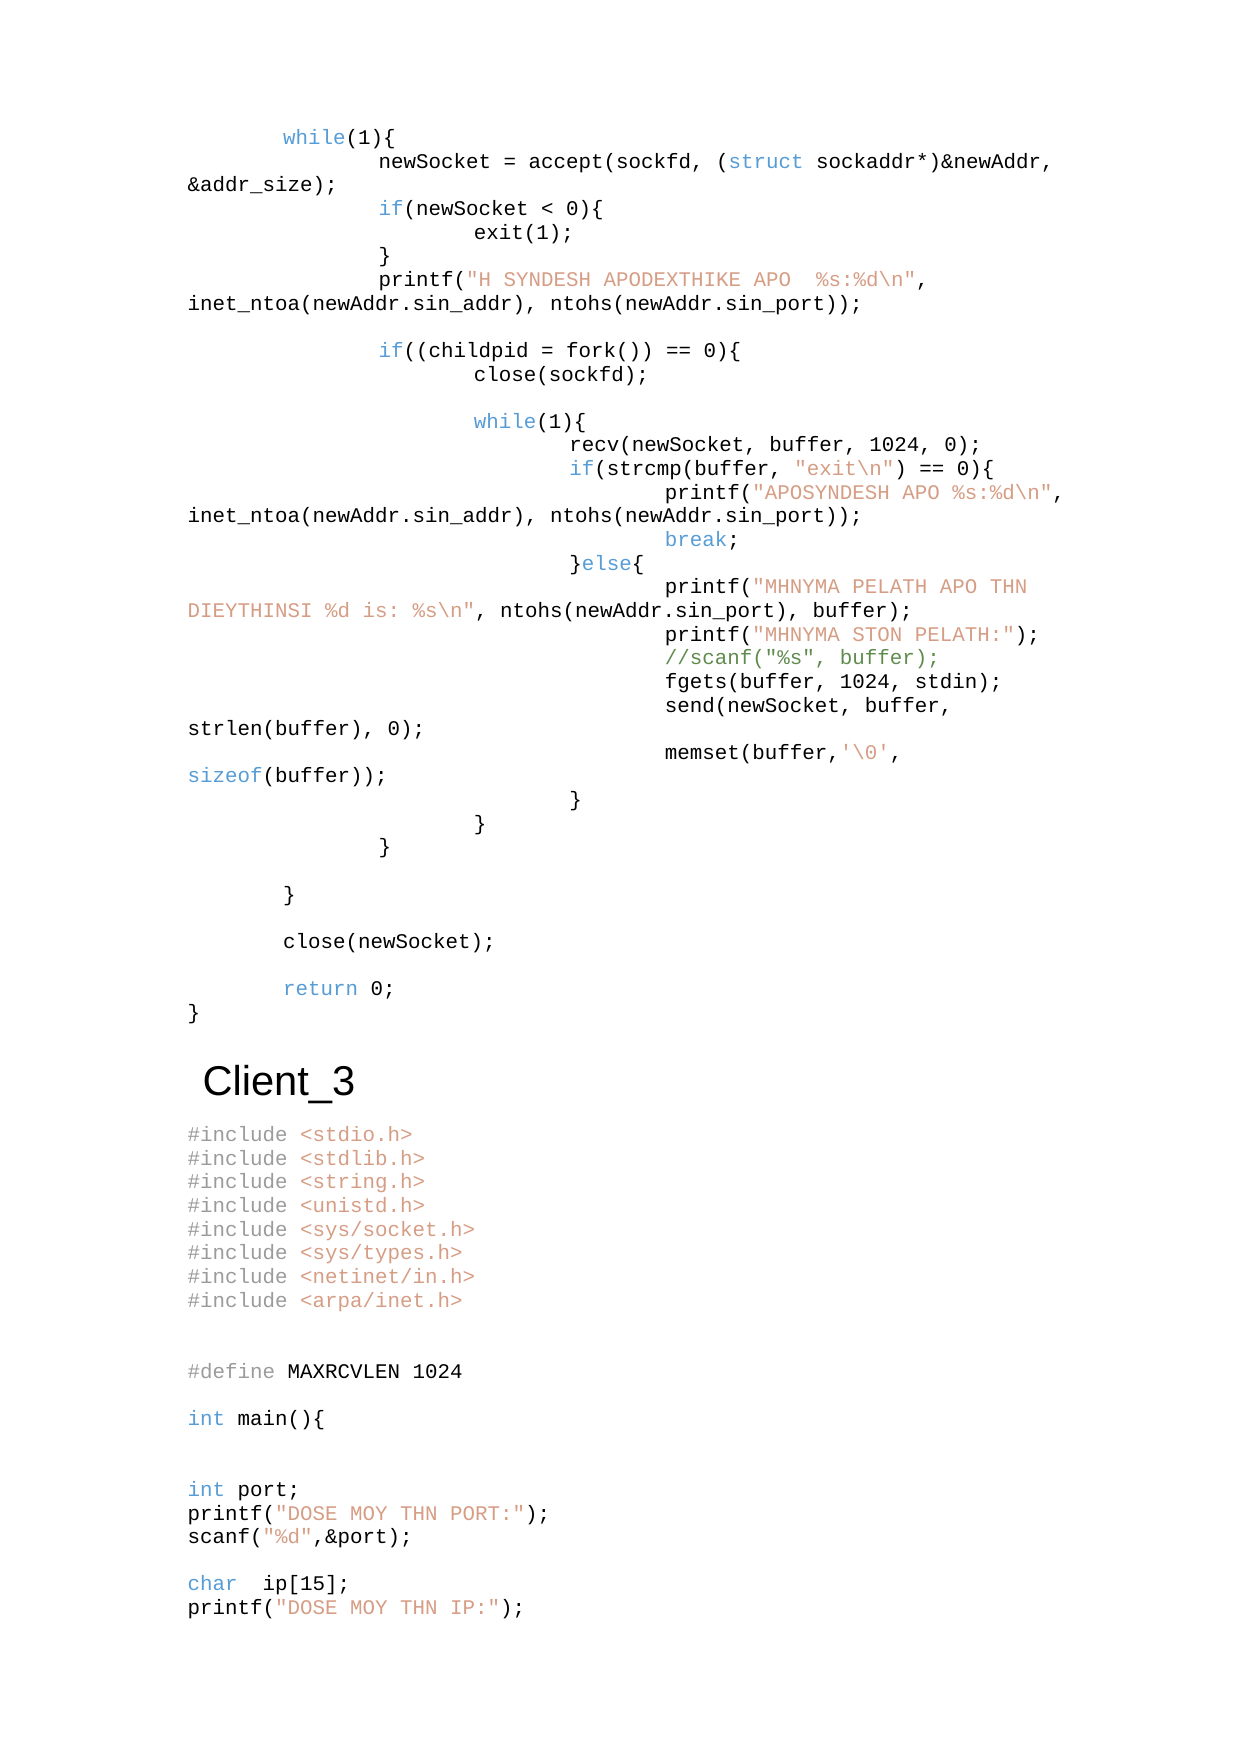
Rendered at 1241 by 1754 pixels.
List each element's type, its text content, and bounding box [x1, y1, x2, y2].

text printf("APOSYNDESH APO %s:%d\n", inet_ntoa(newAddr.sin_addr), ntohs(newAddr.sin_port)); [187, 482, 1078, 529]
text send(newSocket, buffer, strlen(buffer), 0); [187, 694, 1078, 742]
text //scanf("%s", buffer); [187, 647, 1078, 671]
text return 0; [187, 978, 1078, 1002]
text printf("MHNYMA STON PELATH:"); [187, 624, 1078, 647]
text } [187, 1002, 1078, 1026]
text printf("DOSE MOY THN IP:"); [187, 1597, 1078, 1621]
text #include <stdlib.h> [187, 1148, 1078, 1171]
text } [187, 884, 1078, 907]
text #include <string.h> [187, 1171, 1078, 1195]
text #include <arpa/inet.h> [187, 1290, 1078, 1313]
text int port; [187, 1479, 1078, 1502]
text } [187, 836, 1078, 860]
text #include <sys/socket.h> [187, 1219, 1078, 1242]
text memset(buffer,'\0', sizeof(buffer)); [187, 742, 1078, 789]
text } [187, 245, 1078, 269]
text char ip[15]; [187, 1573, 1078, 1597]
text recv(newSocket, buffer, 1024, 0); [187, 434, 1078, 458]
text while(1){ [187, 411, 1078, 434]
text close(newSocket); [187, 931, 1078, 955]
text #include <sys/types.h> [187, 1242, 1078, 1266]
text #include <netinet/in.h> [187, 1266, 1078, 1290]
text while(1){ [187, 127, 1078, 151]
text break; [187, 529, 1078, 553]
text printf("MHNYMA PELATH APO THN DIEYTHINSI %d is: %s\n", ntohs(newAddr.sin_port), buffer); [187, 576, 1078, 624]
text #define MAXRCVLEN 1024 [187, 1361, 1078, 1384]
text printf("DOSE MOY THN PORT:"); [187, 1502, 1078, 1526]
text if(newSocket < 0){ [187, 198, 1078, 222]
text int main(){ [187, 1408, 1078, 1432]
text #include <unistd.h> [187, 1195, 1078, 1219]
text close(sockfd); [187, 363, 1078, 387]
text if(strcmp(buffer, "exit\n") == 0){ [187, 458, 1078, 482]
list Client_3 [202, 1056, 1078, 1104]
text printf("H SYNDESH APODEXTHIKE APO %s:%d\n", inet_ntoa(newAddr.sin_addr), ntohs(newAddr.sin_port)); [187, 269, 1078, 316]
text } [187, 789, 1078, 813]
text #include <stdio.h> [187, 1124, 1078, 1148]
text exit(1); [187, 222, 1078, 245]
text } [187, 813, 1078, 836]
text fgets(buffer, 1024, stdin); [187, 671, 1078, 694]
text }else{ [187, 553, 1078, 576]
text scanf("%d",&port); [187, 1526, 1078, 1550]
text newSocket = accept(sockfd, (struct sockaddr*)&newAddr, &addr_size); [187, 151, 1078, 198]
text if((childpid = fork()) == 0){ [187, 340, 1078, 363]
